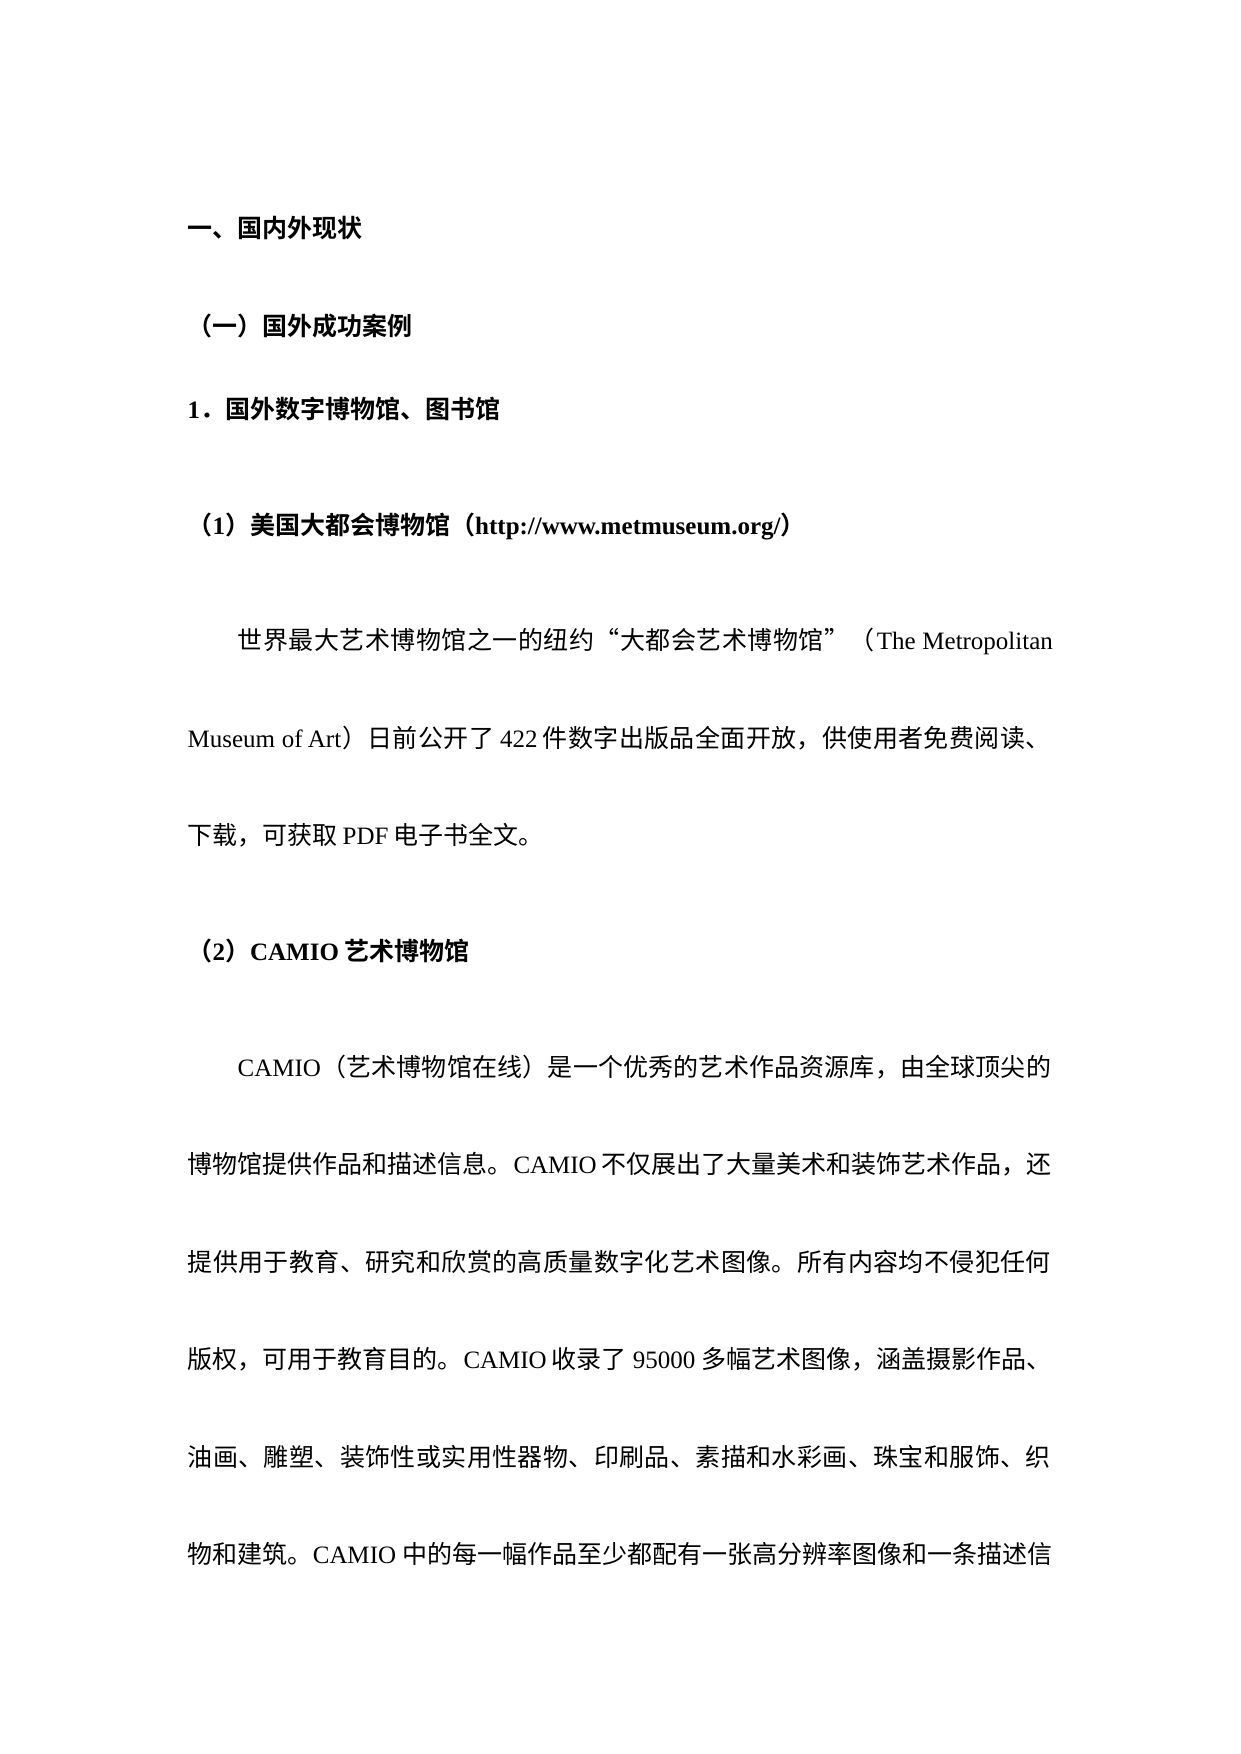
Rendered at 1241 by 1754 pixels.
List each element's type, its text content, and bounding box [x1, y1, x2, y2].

subtitle 1．国外数字博物馆、图书馆 [187, 375, 1053, 440]
subtitle （2）CAMIO艺术博物馆 [187, 917, 1053, 982]
text 世界最大艺术博物馆之一的纽约“大都会艺术博物馆”（The Metropolitan Museum of Art）日前公开了422件数字出版品全面开放，供使用者免费阅读、下载，可获取PDF电子书全文。 [187, 606, 1053, 866]
subtitle （一）国外成功案例 [187, 292, 1053, 357]
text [187, 1033, 1053, 1585]
subtitle （1）美国大都会博物馆（http://www.metmuseum.org/） [187, 491, 1053, 556]
text 一、国内外现状 [187, 194, 1053, 259]
